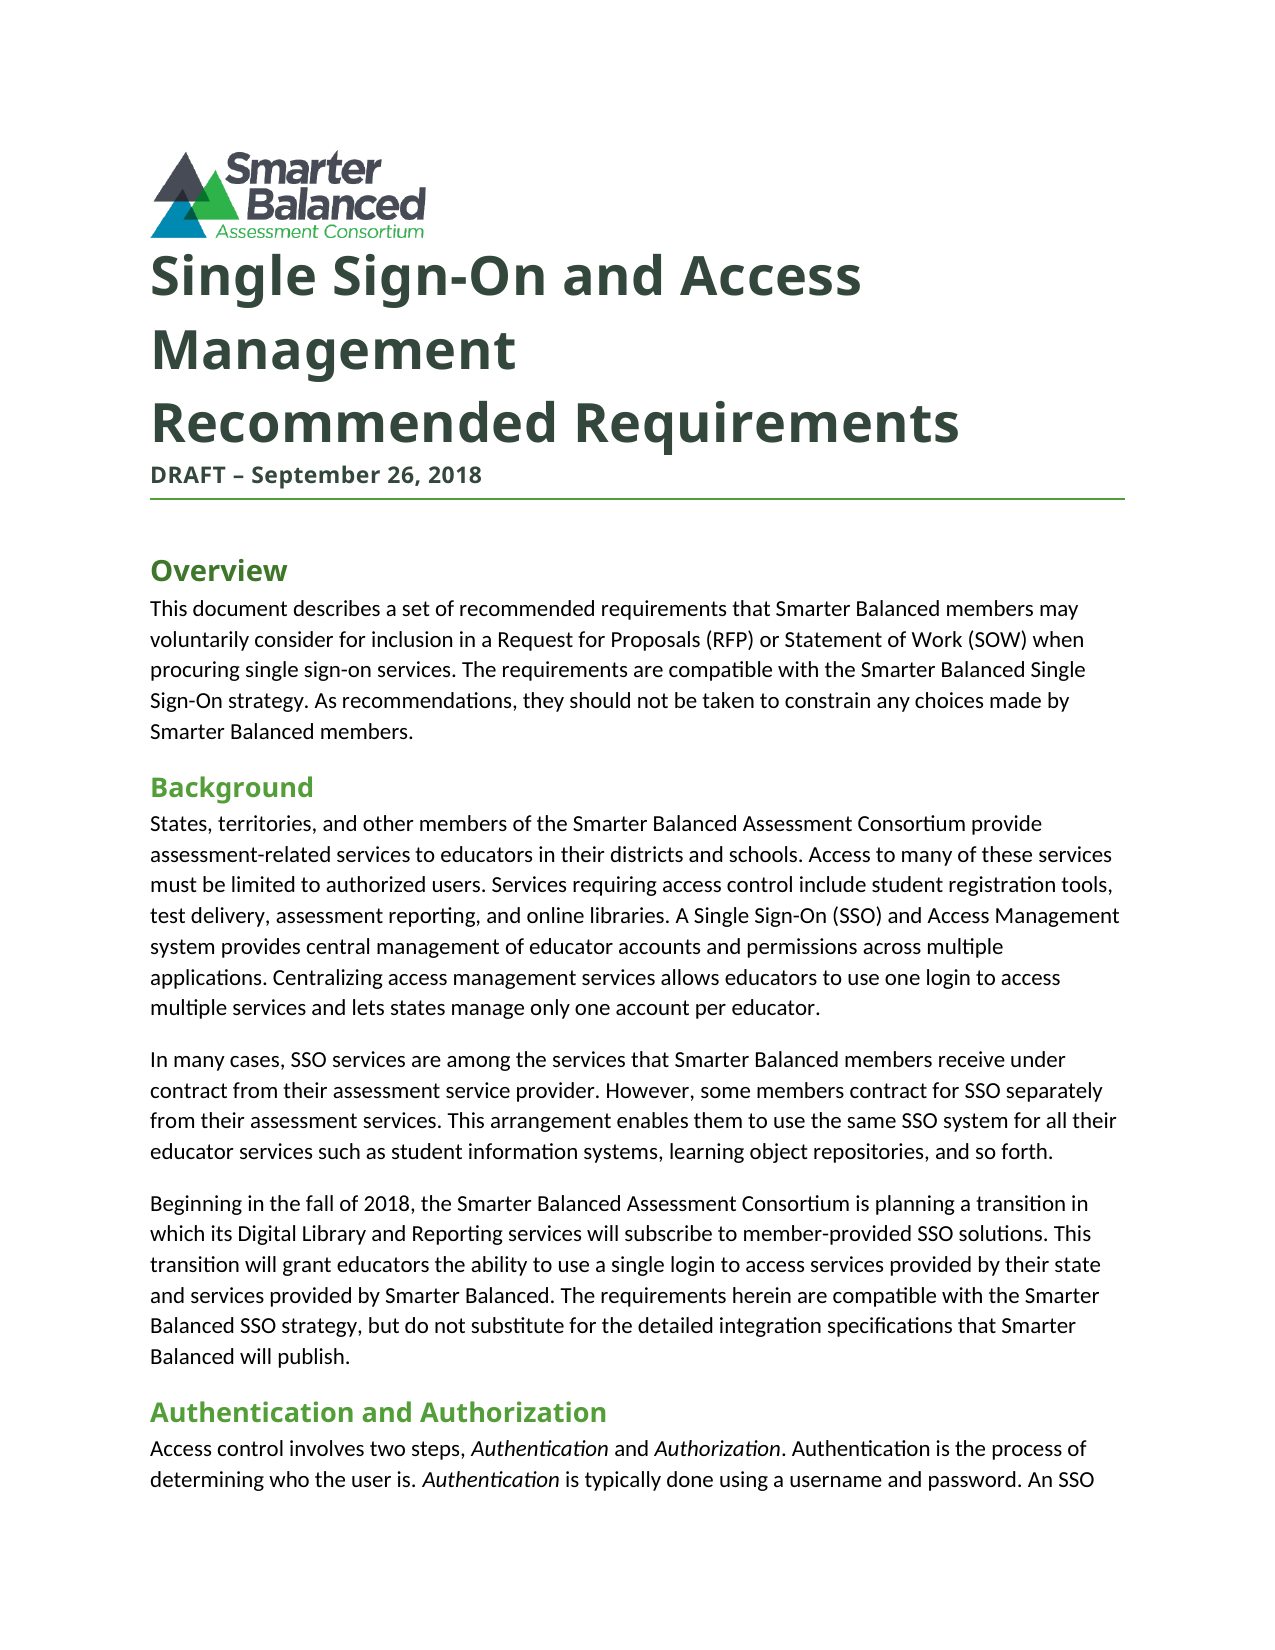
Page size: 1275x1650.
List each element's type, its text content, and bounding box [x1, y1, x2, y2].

subtitle Overview [150, 550, 1125, 590]
title DRAFT – September 26, 2018 [150, 459, 1125, 498]
text In many cases, SSO services are among the services that Smarter Balanced members receive under contract from their assessment service provider. However, some members contract for SSO separately from their assessment services. This arrangement enables them to use the same SSO system for all their educator services such as student information systems, learning object repositories, and so forth. [150, 1045, 1125, 1165]
text Beginning in the fall of 2018, the Smarter Balanced Assessment Consortium is planning a transition in which its Digital Library and Reporting services will subscribe to member-provided SSO solutions. This transition will grant educators the ability to use a single login to access services provided by their state and services provided by Smarter Balanced. The requirements herein are compatible with the Smarter Balanced SSO strategy, but do not substitute for the detailed integration specifications that Smarter Balanced will publish. [150, 1189, 1125, 1370]
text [150, 1434, 1125, 1493]
subtitle Background [150, 768, 1125, 805]
subtitle Authentication and Authorization [150, 1394, 1125, 1431]
picture [150, 150, 426, 238]
title Single Sign-On and Access Management Recommended Requirements [150, 237, 1125, 459]
text This document describes a set of recommended requirements that Smarter Balanced members may voluntarily consider for inclusion in a Request for Proposals (RFP) or Statement of Work (SOW) when procuring single sign-on services. The requirements are compatible with the Smarter Balanced Single Sign-On strategy. As recommendations, they should not be taken to constrain any choices made by Smarter Balanced members. [150, 594, 1125, 745]
text States, territories, and other members of the Smarter Balanced Assessment Consortium provide assessment-related services to educators in their districts and schools. Access to many of these services must be limited to authorized users. Services requiring access control include student registration tools, test delivery, assessment reporting, and online libraries. A Single Sign-On (SSO) and Access Management system provides central management of educator accounts and permissions across multiple applications. Centralizing access management services allows educators to use one login to access multiple services and lets states manage only one account per educator. [150, 809, 1125, 1021]
